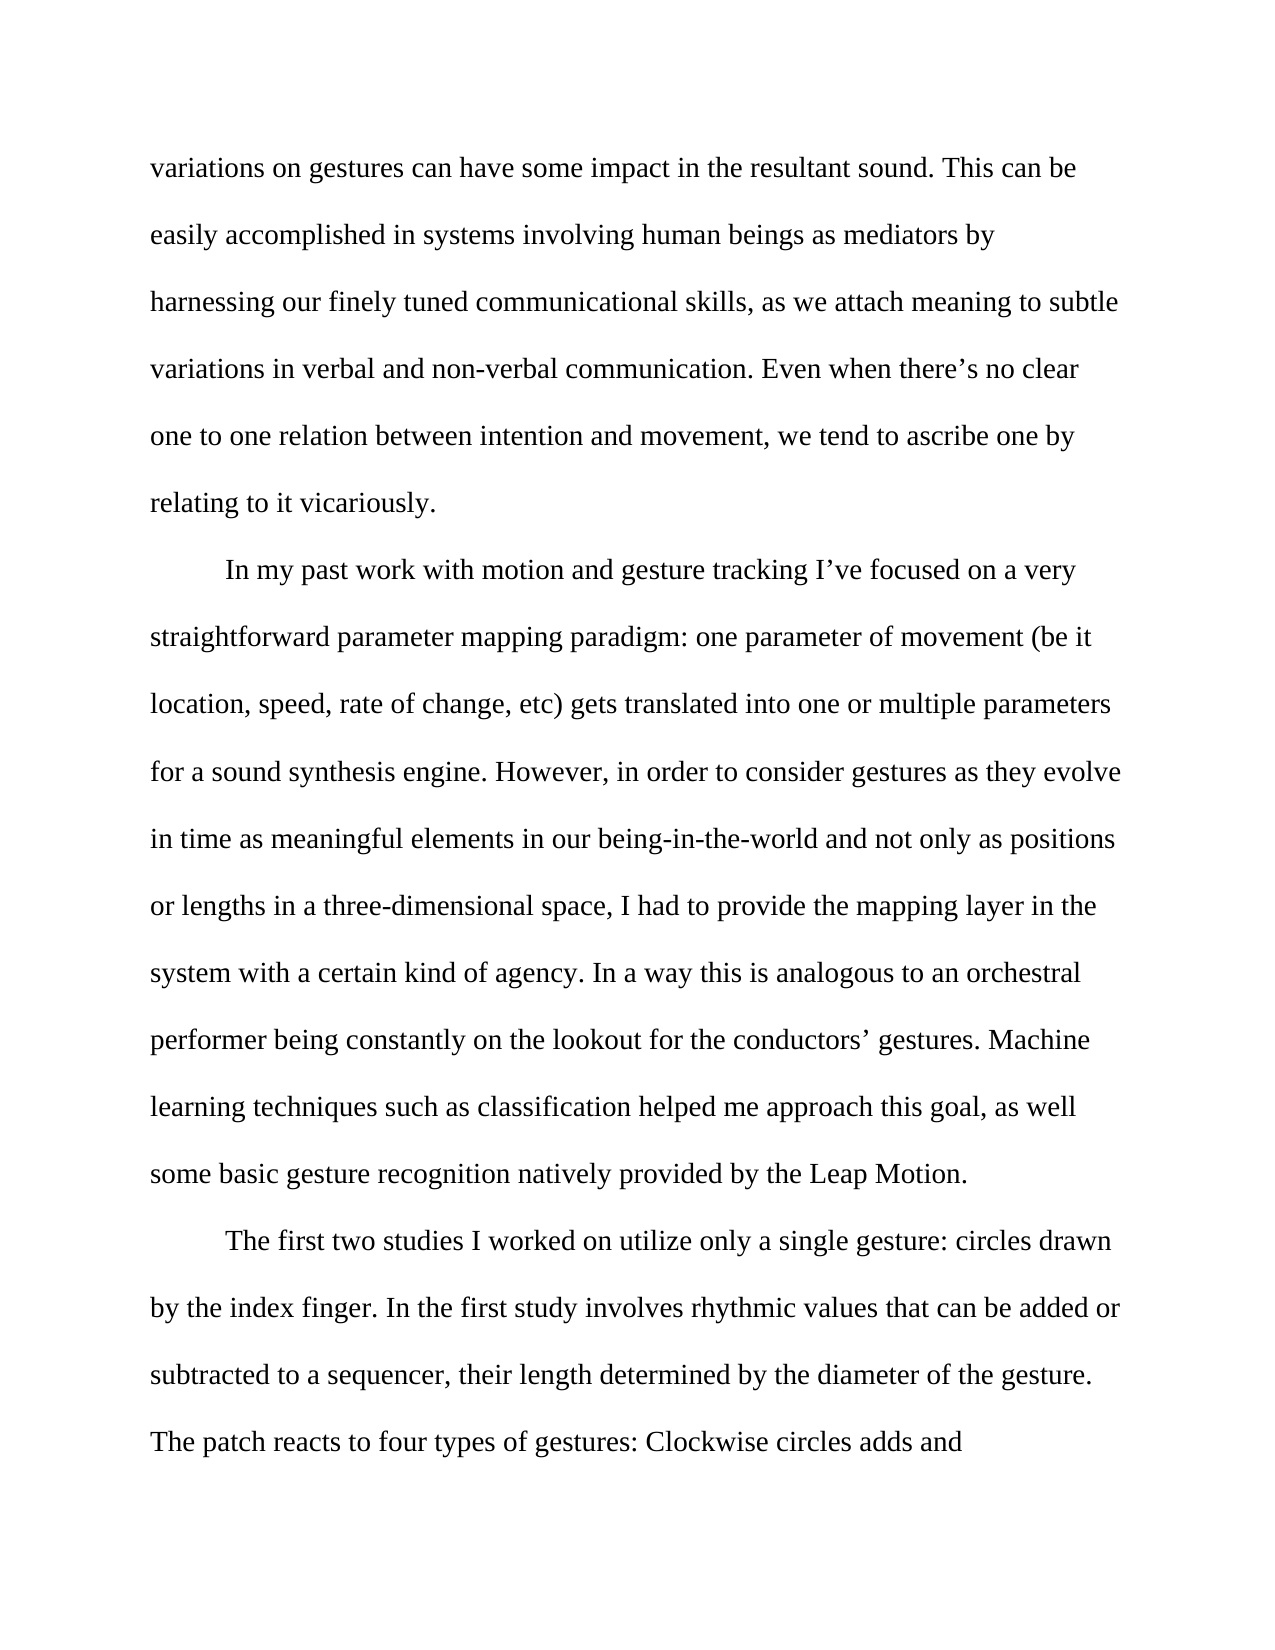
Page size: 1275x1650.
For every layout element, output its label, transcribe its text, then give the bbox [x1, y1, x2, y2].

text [150, 1223, 1125, 1458]
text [150, 150, 1125, 519]
text In my past work with motion and gesture tracking I’ve focused on a very straightforward parameter mapping paradigm: one parameter of movement (be it location, speed, rate of change, etc) gets translated into one or multiple parameters for a sound synthesis engine. However, in order to consider gestures as they evolve in time as meaningful elements in our being-in-the-world and not only as positions or lengths in a three-dimensional space, I had to provide the mapping layer in the system with a certain kind of agency. In a way this is analogous to an orchestral performer being constantly on the lookout for the conductors’ gestures. Machine learning techniques such as classification helped me approach this goal, as well some basic gesture recognition natively provided by the Leap Motion. [150, 552, 1125, 1190]
